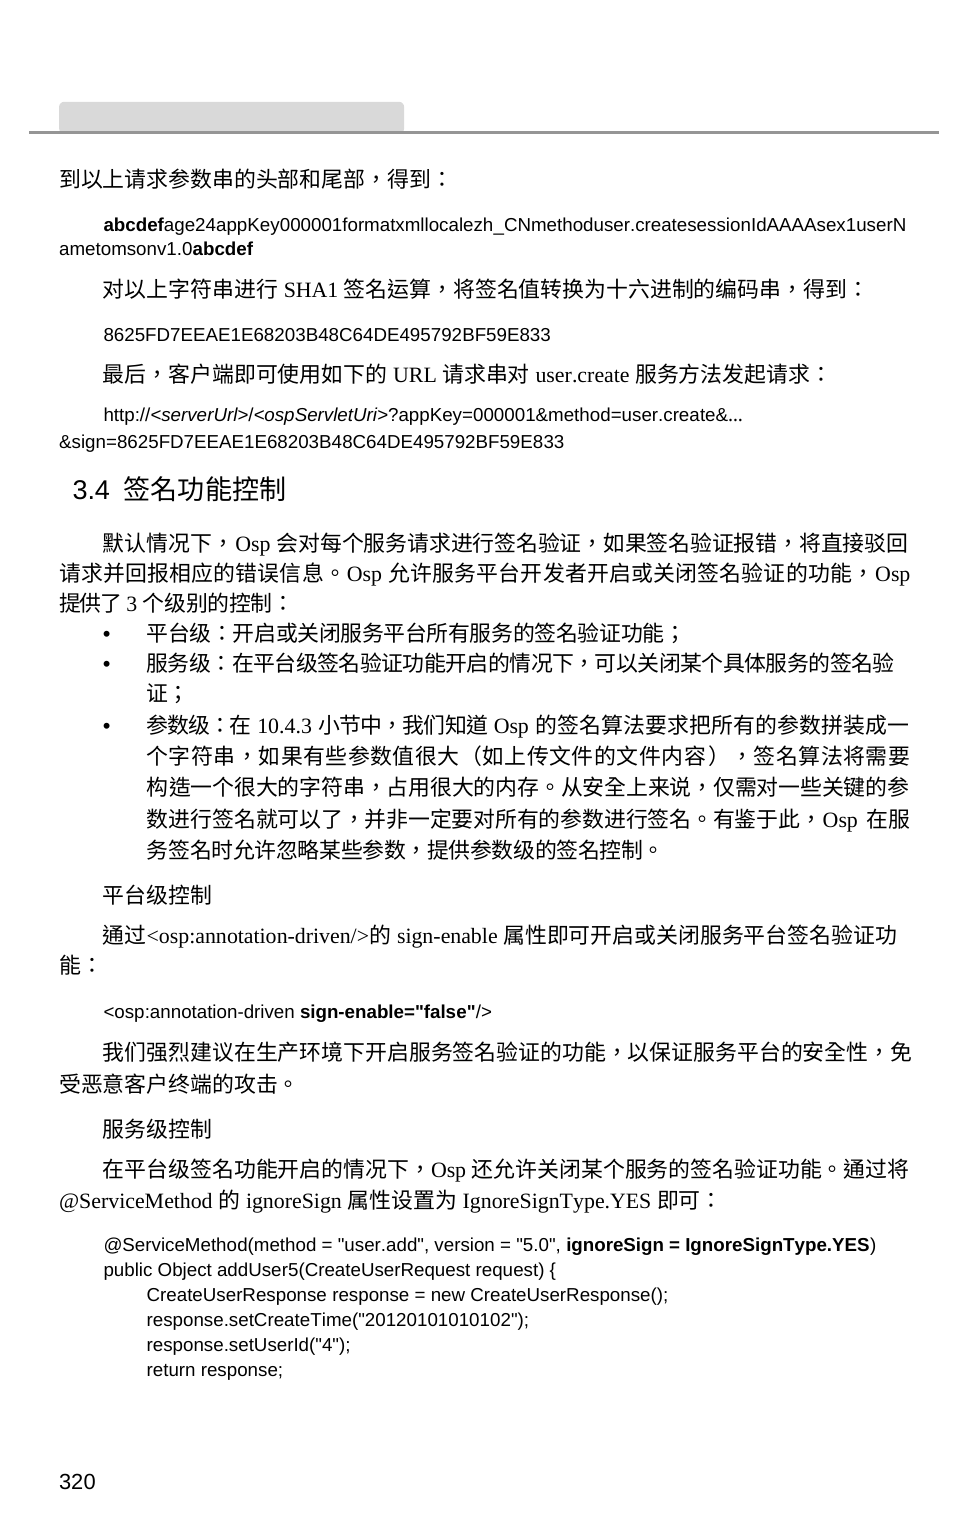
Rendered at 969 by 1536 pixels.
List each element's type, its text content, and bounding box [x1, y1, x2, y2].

text @ServiceMethod(method = "user.add", version = "5.0", ignoreSign = IgnoreSignType.YES) public Object addUser5(CreateUserRequest request) { [103, 1233, 878, 1280]
list 平台级：开启或关闭服务平台所有服务的签名验证功能； [103, 618, 952, 647]
list 参数级：在 10.4.3 小节中，我们知道 Osp 的签名算法要求把所有的参数拼装成一个字符串，如果有些参数值很大（如上传文件的文件内容），签名算法将需要构造一个很大的字符串，占用很大的内存。从安全上来说，仅需对一些关键的参数进行签名就可以了，并非一定要对所有的参数进行签名。有鉴于此，Osp 在服务签名时允许忽略某些参数，提供参数级的签名控制。 [103, 710, 911, 865]
text 我们强烈建议在生产环境下开启服务签名验证的功能，以保证服务平台的安全性，免受恶意客户终端的攻击。 [59, 1037, 914, 1098]
text http://<serverUrl>/<ospServletUri>?appKey=000001&method=user.create&… &sign=8625FD7EEAE1E68203B48C64DE495792BF59E833 [59, 402, 745, 452]
text 服务级控制 [103, 1114, 952, 1144]
text 到以上请求参数串的头部和尾部，得到： [59, 164, 952, 193]
text 对以上字符串进行 SHA1 签名运算，将签名值转换为十六进制的编码串，得到： [103, 274, 952, 304]
text 最后，客户端即可使用如下的 URL 请求串对 user.create 服务方法发起请求： [103, 359, 952, 389]
text 默认情况下，Osp 会对每个服务请求进行签名验证，如果签名验证报错，将直接驳回请求并回报相应的错误信息。Osp 允许服务平台开发者开启或关闭签名验证的功能，Osp 提供了 3 个级别的控制： [59, 527, 910, 617]
text 8625FD7EEAE1E68203B48C64DE495792BF59E833 [103, 323, 952, 345]
text 平台级控制 [103, 881, 952, 910]
text abcdefage24appKey000001formatxmllocalezh_CNmethoduser.createsessionIdAAAAsex1userN ametomsonv1.0abcdef [59, 214, 952, 260]
list 服务级：在平台级签名验证功能开启的情况下，可以关闭某个具体服务的签名验证； [103, 648, 910, 708]
text 在平台级签名功能开启的情况下，Osp 还允许关闭某个服务的签名验证功能。通过将 [103, 1154, 952, 1184]
text 通过<osp:annotation-driven/>的 sign-enable 属性即可开启或关闭服务平台签名验证功能： [59, 920, 919, 980]
text CreateUserResponse response = new CreateUserResponse(); response.setCreateTime("20120101010102"); response.setUserId("4"); [146, 1284, 670, 1355]
text return response; [146, 1359, 952, 1380]
subtitle 签名功能控制 [72, 471, 952, 508]
text <osp:annotation-driven sign-enable="false"/> [103, 1001, 952, 1022]
text @ServiceMethod 的 ignoreSign 属性设置为 IgnoreSignType.YES 即可： [59, 1185, 952, 1214]
